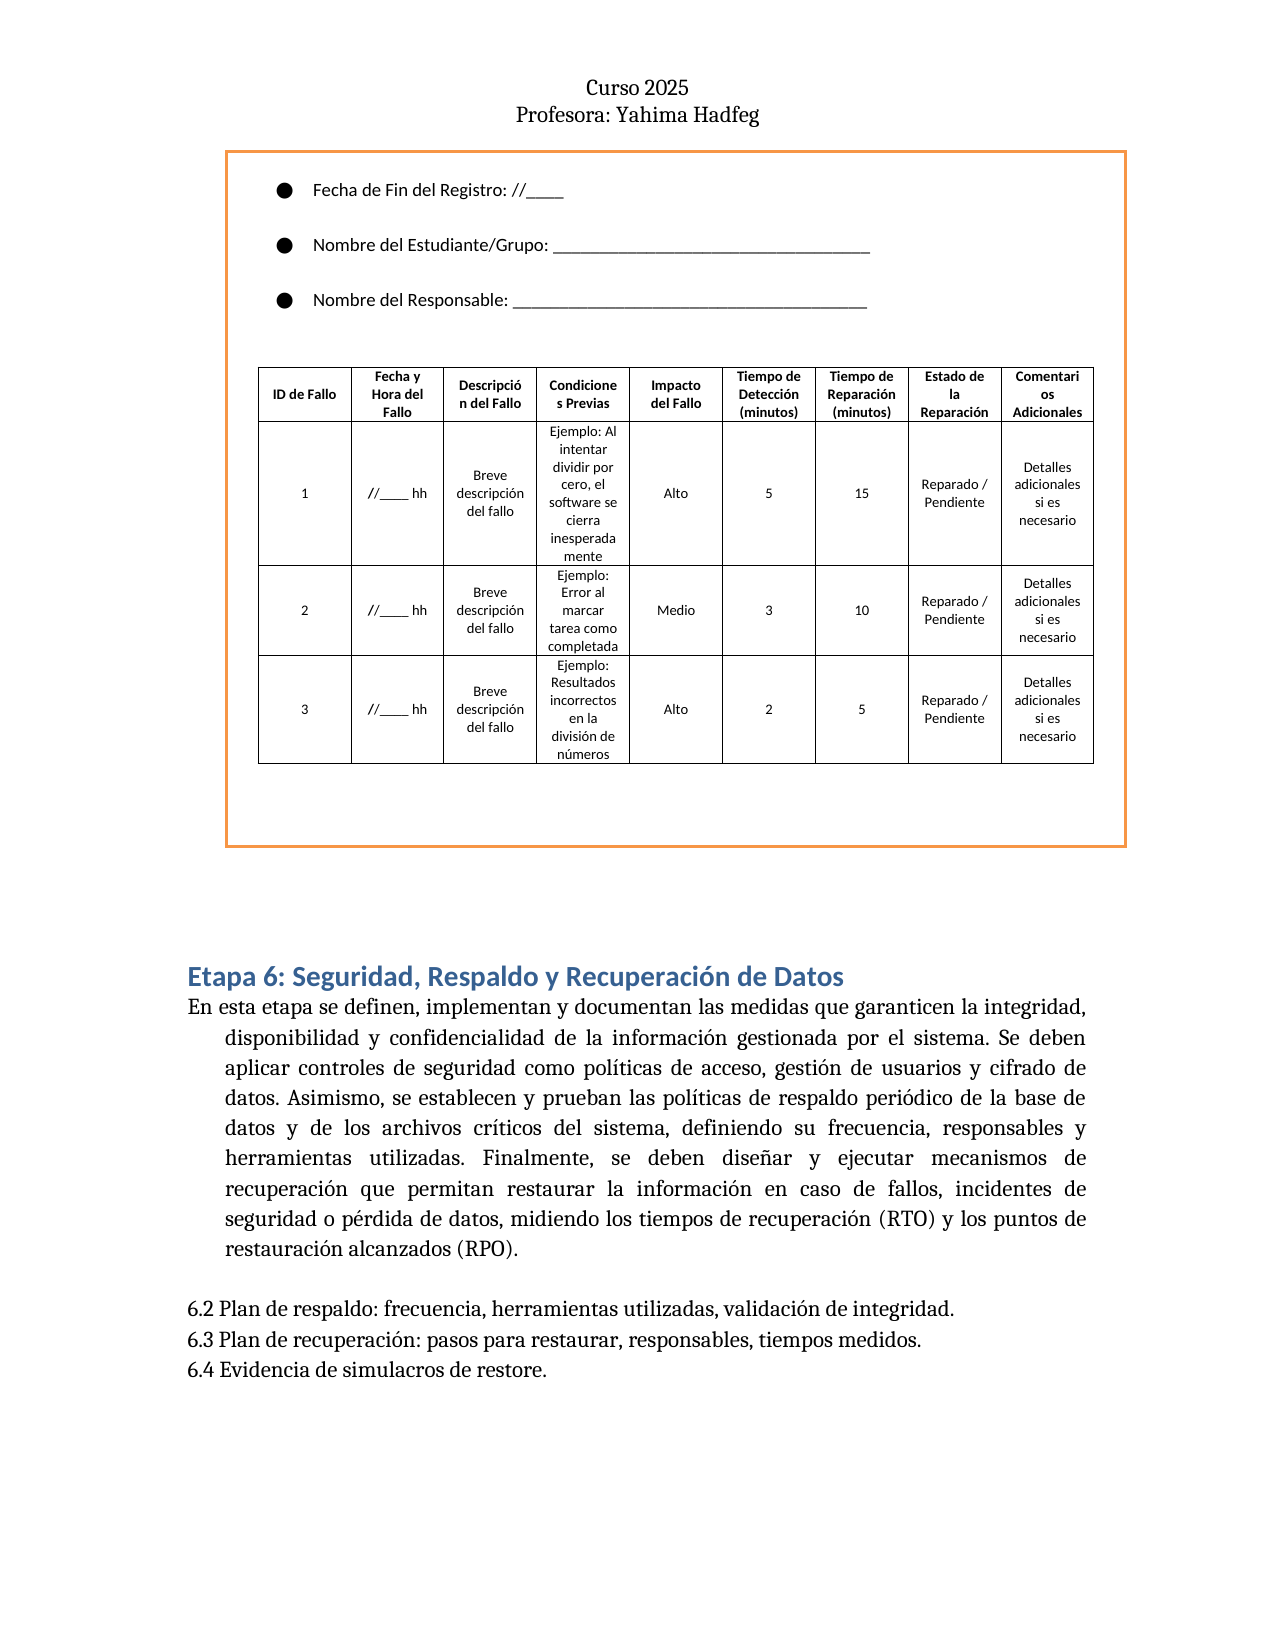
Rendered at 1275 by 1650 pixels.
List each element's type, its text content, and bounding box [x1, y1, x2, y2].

text 6.2 Plan de respaldo: frecuencia, herramientas utilizadas, validación de integridad. [187, 1296, 1087, 1323]
text 6.4 Evidencia de simulacros de restore. [187, 1357, 1087, 1383]
text 6.3 Plan de recuperación: pasos para restaurar, responsables, tiempos medidos. [187, 1326, 1087, 1353]
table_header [228, 153, 1124, 845]
subtitle Etapa 6: Seguridad, Respaldo y Recuperación de Datos [187, 958, 1087, 994]
text En esta etapa se definen, implementan y documentan las medidas que garanticen la integridad, disponibilidad y confidencialidad de la información gestionada por el sistema. Se deben aplicar controles de seguridad como políticas de acceso, gestión de usuarios y cifrado de datos. Asimismo, se establecen y prueban las políticas de respaldo periódico de la base de datos y de los archivos críticos del sistema, definiendo su frecuencia, responsables y herramientas utilizadas. Finalmente, se deben diseñar y ejecutar mecanismos de recuperación que permitan restaurar la información en caso de fallos, incidentes de seguridad o pérdida de datos, midiendo los tiempos de recuperación (RTO) y los puntos de restauración alcanzados (RPO). [187, 994, 1087, 1262]
